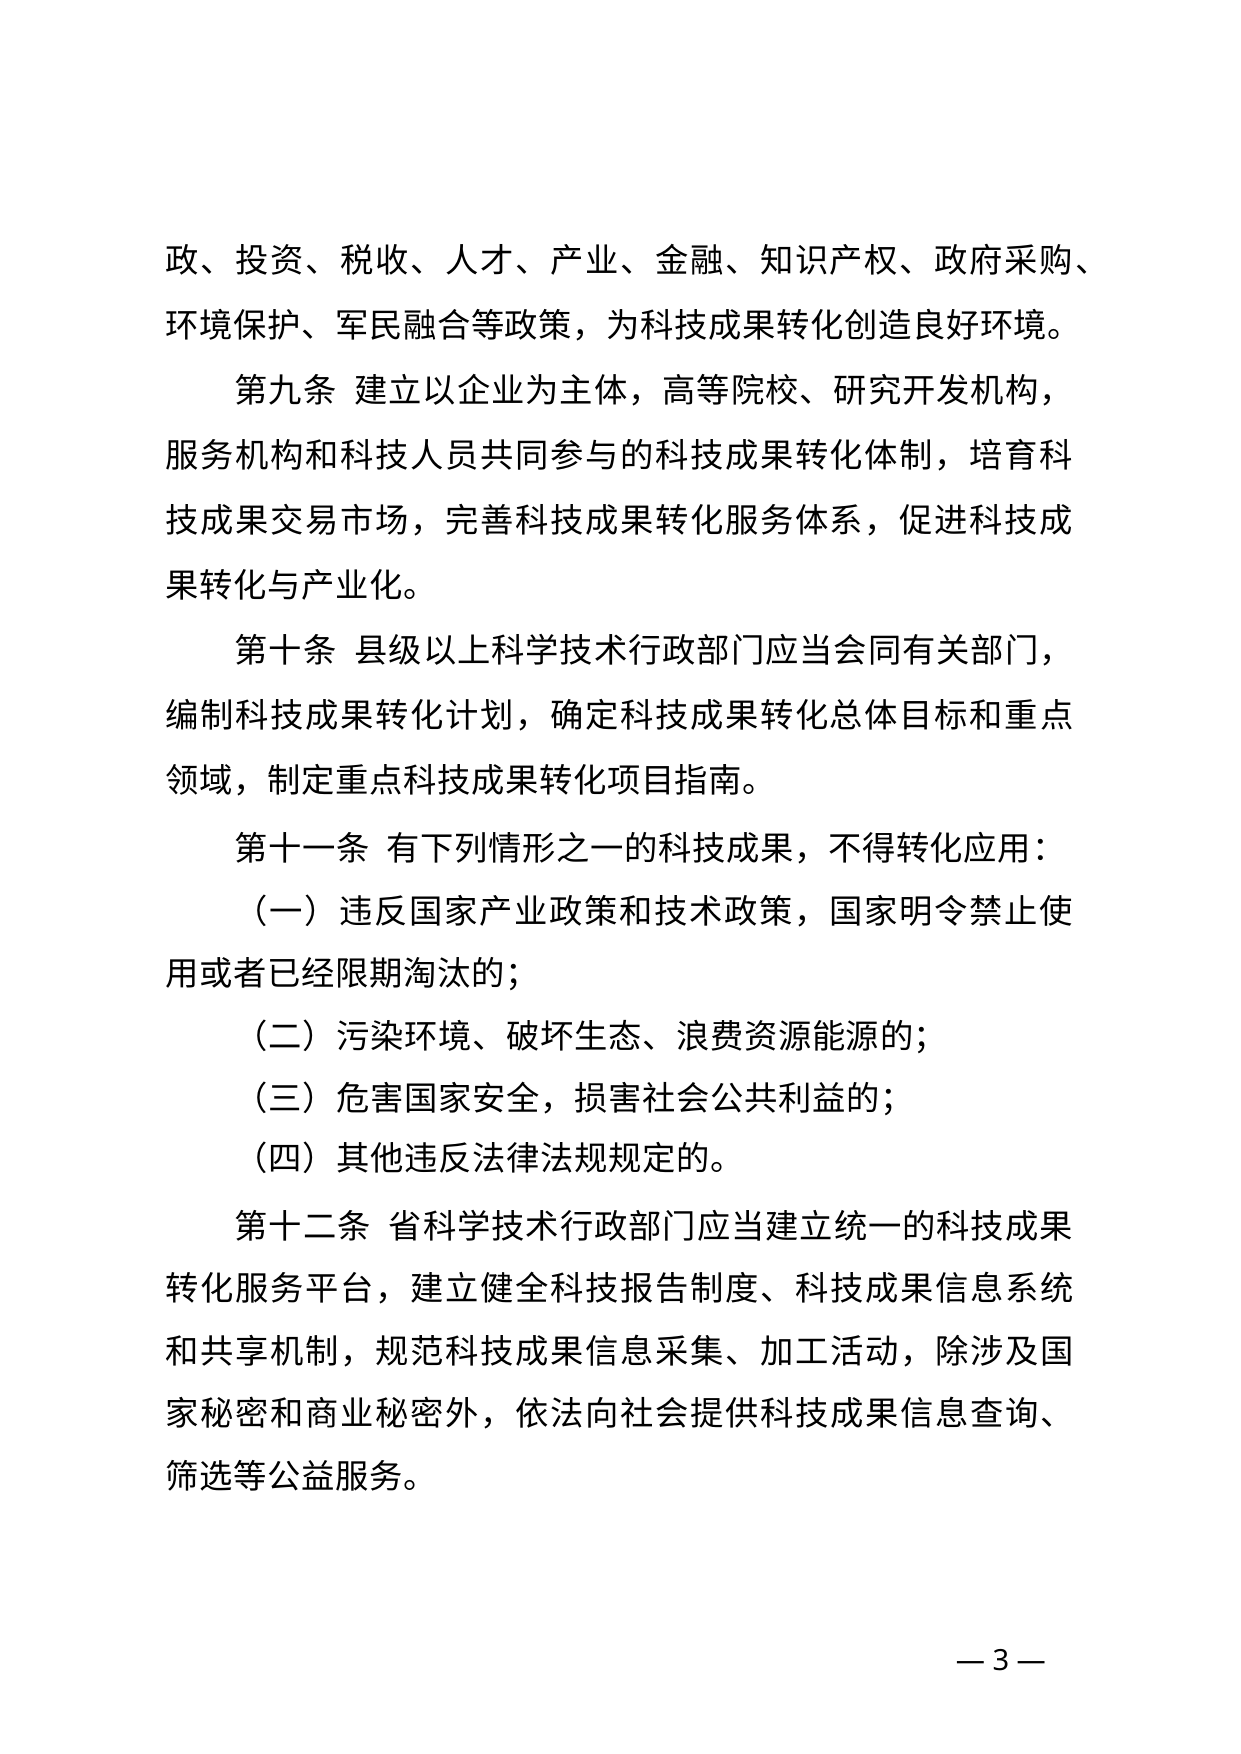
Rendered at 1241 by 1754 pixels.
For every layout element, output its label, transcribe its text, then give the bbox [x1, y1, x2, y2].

text （四）其他违反法律法规规定的。 [165, 1123, 1075, 1188]
text （三）危害国家安全，损害社会公共利益的； [165, 1061, 1075, 1123]
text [165, 226, 1075, 356]
text 第十一条 有下列情形之一的科技成果，不得转化应用： [165, 811, 1075, 873]
text 第十条 县级以上科学技术行政部门应当会同有关部门，编制科技成果转化计划，确定科技成果转化总体目标和重点领域，制定重点科技成果转化项目指南。 [165, 616, 1075, 811]
text 第十二条 省科学技术行政部门应当建立统一的科技成果转化服务平台，建立健全科技报告制度、科技成果信息系统和共享机制，规范科技成果信息采集、加工活动，除涉及国家秘密和商业秘密外，依法向社会提供科技成果信息查询、筛选等公益服务。 [165, 1188, 1075, 1501]
text 第九条 建立以企业为主体，高等院校、研究开发机构，服务机构和科技人员共同参与的科技成果转化体制，培育科技成果交易市场，完善科技成果转化服务体系，促进科技成果转化与产业化。 [165, 356, 1075, 616]
text （一）违反国家产业政策和技术政策，国家明令禁止使用或者已经限期淘汰的； [165, 873, 1075, 998]
text （二）污染环境、破坏生态、浪费资源能源的； [165, 998, 1075, 1061]
